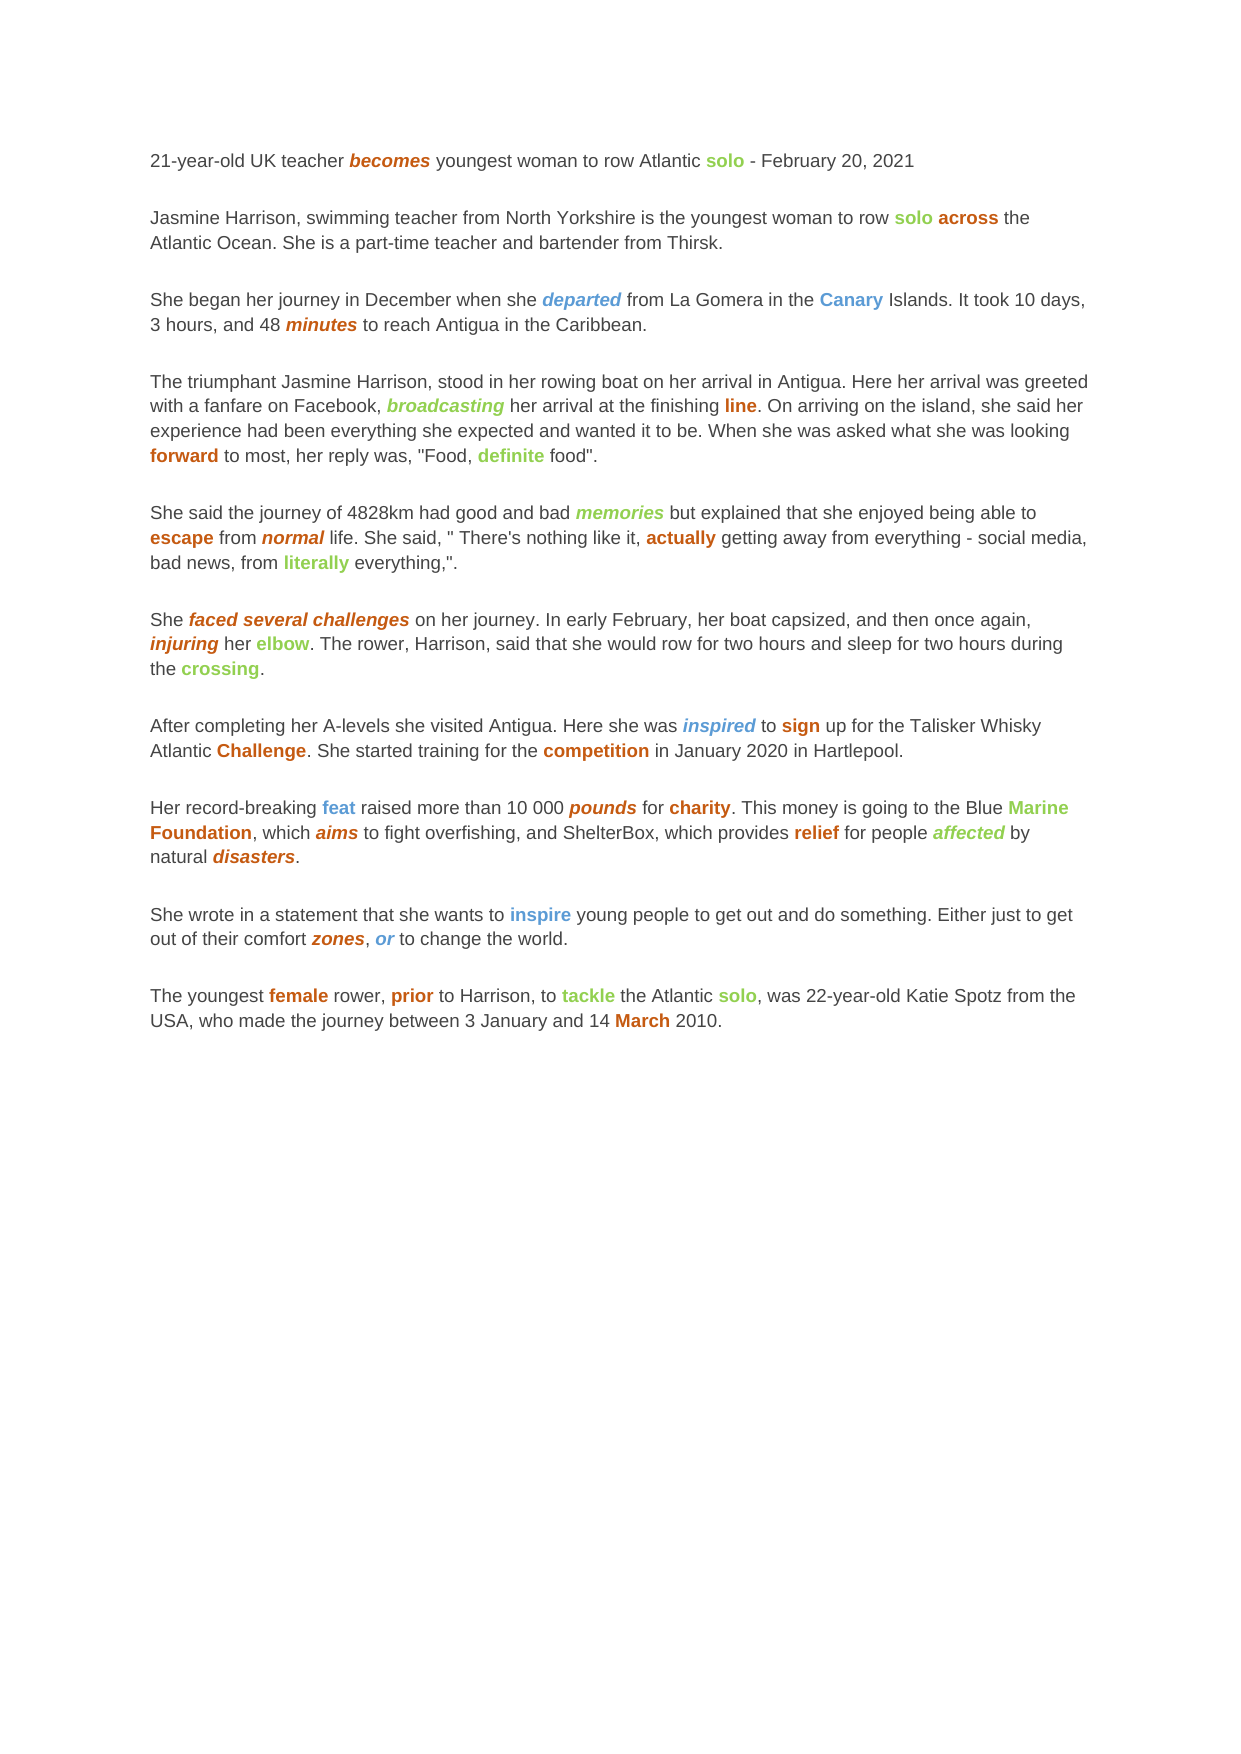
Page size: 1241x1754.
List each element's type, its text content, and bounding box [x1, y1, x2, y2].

text 21-year-old UK teacher becomes youngest woman to row Atlantic solo - February 20, 2021 Jasmine Harrison, swimming teacher from North Yorkshire is the youngest woman to row solo across the Atlantic Ocean. She is a part-time teacher and bartender from Thirsk. She began her journey in December when she departed from La Gomera in the Canary Islands. It took 10 days, 3 hours, and 48 minutes to reach Antigua in the Caribbean. The triumphant Jasmine Harrison, stood in her rowing boat on her arrival in Antigua. Here her arrival was greeted with a fanfare on Facebook, broadcasting her arrival at the finishing line. On arriving on the island, she said her experience had been everything she expected and wanted it to be. When she was asked what she was looking forward to most, her reply was, "Food, definite food". She said the journey of 4828km had good and bad memories but explained that she enjoyed being able to escape from normal life. She said, " There's nothing like it, actually getting away from everything - social media, bad news, from literally everything,". She faced several challenges on her journey. In early February, her boat capsized, and then once again, injuring her elbow. The rower, Harrison, said that she would row for two hours and sleep for two hours during the crossing. After completing her A-levels she visited Antigua. Here she was inspired to sign up for the Talisker Whisky Atlantic Challenge. She started training for the competition in January 2020 in Hartlepool. Her record-breaking feat raised more than 10 000 pounds for charity. This money is going to the Blue Marine Foundation, which aims to fight overfishing, and ShelterBox, which provides relief for people affected by natural disasters. She wrote in a statement that she wants to inspire young people to get out and do something. Either just to get out of their comfort zones, or to change the world. The youngest female rower, prior to Harrison, to tackle the Atlantic solo, was 22-year-old Katie Spotz from the USA, who made the journey between 3 January and 14 March 2010. [150, 150, 1090, 1031]
